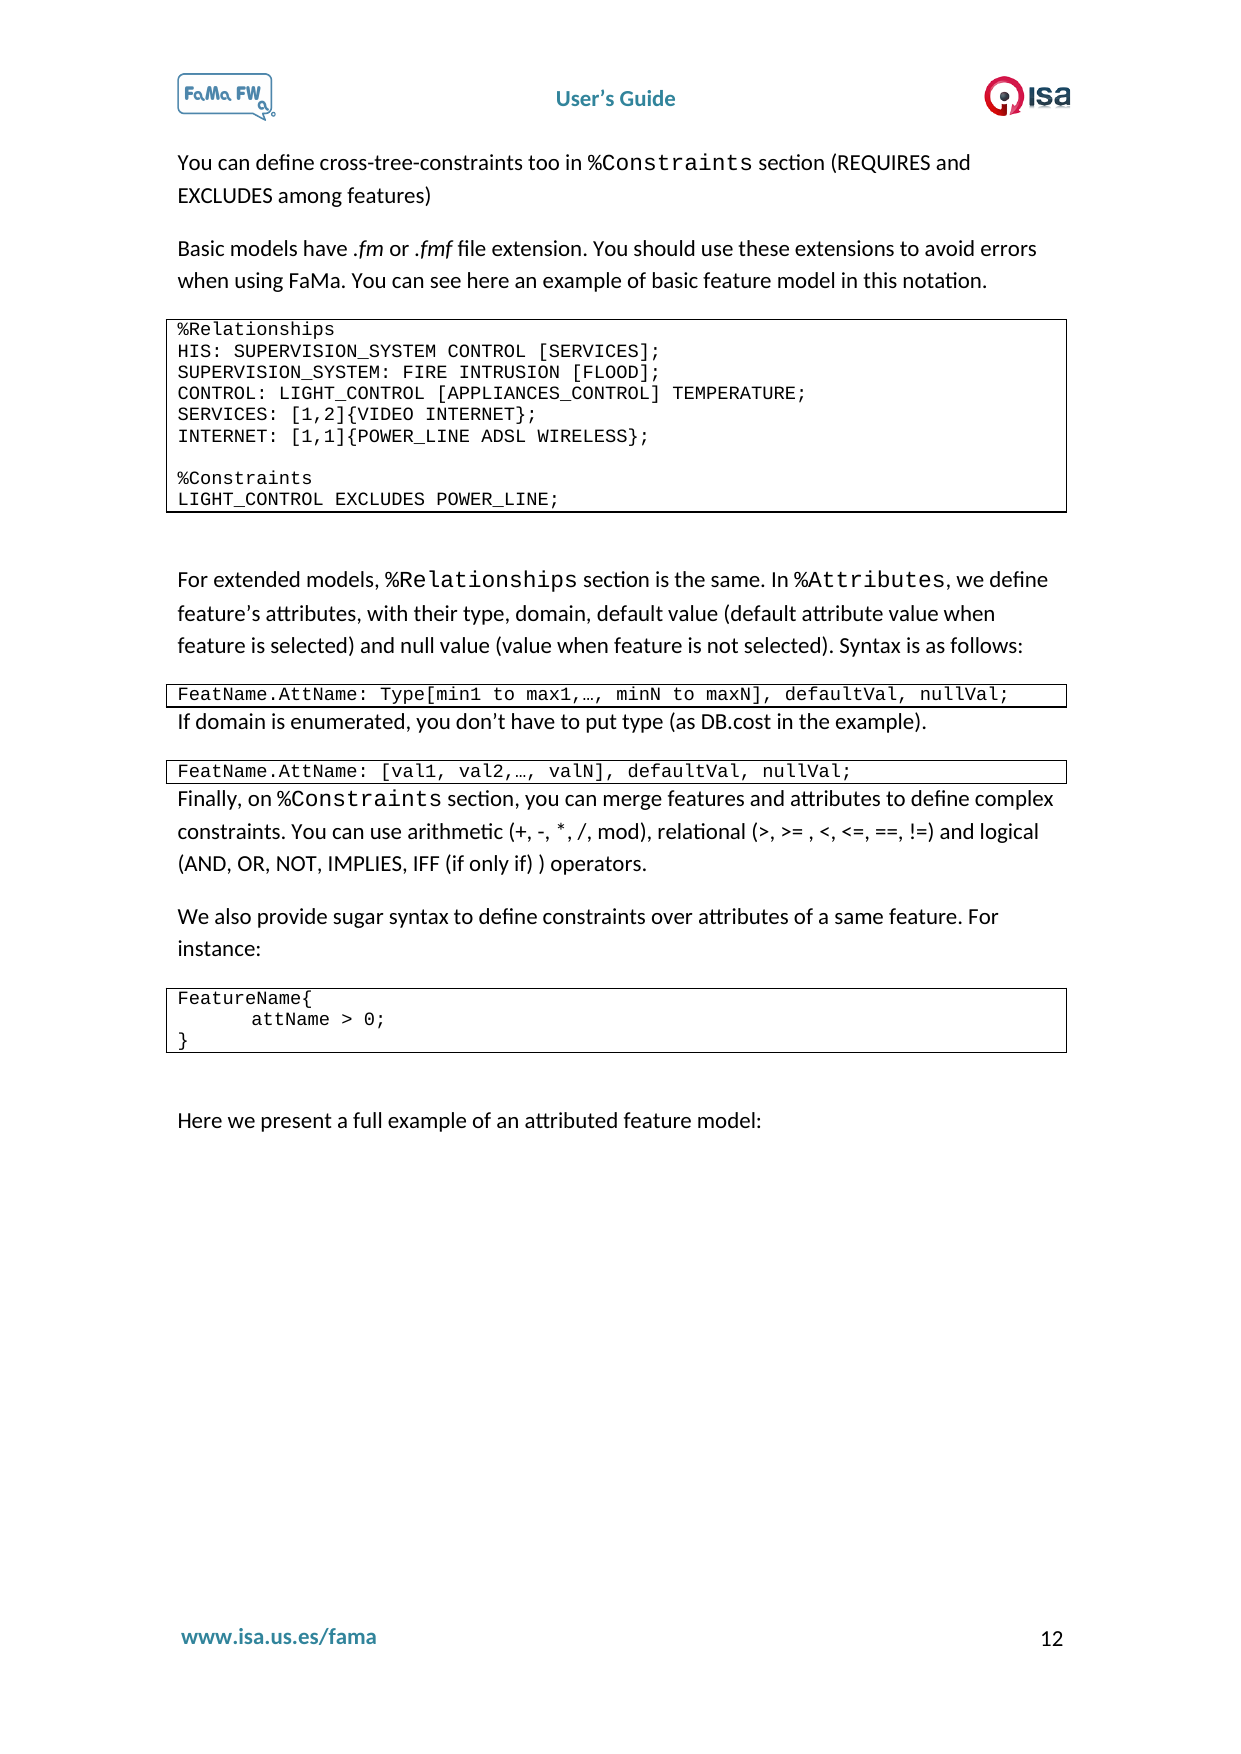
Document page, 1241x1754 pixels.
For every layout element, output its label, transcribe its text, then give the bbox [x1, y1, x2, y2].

picture [984, 76, 1071, 116]
picture [177, 73, 276, 121]
text If domain is enumerated, you don’t have to put type (as DB.cost in the example). [177, 708, 1063, 735]
text Finally, on %Constraints section, you can merge features and attributes to define complex constraints. You can use arithmetic (+, -, *, /, mod), relational (>, >= , <, <=, ==, !=) and logical (AND, OR, NOT, IMPLIES, IFF (if only if) ) operators. [177, 784, 1063, 877]
table_header FeatureName{ attName > 0; } [167, 989, 1066, 1052]
text Basic models have .fm or .fmf file extension. You should use these extensions to avoid errors when using FaMa. You can see here an example of basic feature model in this notation. [177, 234, 1063, 294]
table_header FeatName.AttName: Type[min1 to max1,…, minN to maxN], defaultVal, nullVal; [167, 685, 1066, 706]
text For extended models, %Relationships section is the same. In %Attributes, we define feature’s attributes, with their type, domain, default value (default attribute value when feature is selected) and null value (value when feature is not selected). Syntax is as follows: [177, 566, 1063, 659]
table_header FeatName.AttName: [val1, val2,…, valN], defaultVal, nullVal; [167, 761, 1066, 783]
text Here we present a full example of an attributed feature model: [177, 1106, 1063, 1134]
table_header %Relationships HIS: SUPERVISION_SYSTEM CONTROL [SERVICES]; SUPERVISION_SYSTEM: FIRE INTRUSION [FLOOD]; CONTROL: LIGHT_CONTROL [APPLIANCES_CONTROL] TEMPERATURE; SERVICES: [1,2]{VIDEO INTERNET}; INTERNET: [1,1]{POWER_LINE ADSL WIRELESS}; %Constraints LIGHT_CONTROL EXCLUDES POWER_LINE; [167, 320, 1066, 511]
text You can define cross-tree-constraints too in %Constraints section (REQUIRES and EXCLUDES among features) [177, 148, 1063, 209]
text We also provide sugar syntax to define constraints over attributes of a same feature. For instance: [177, 902, 1063, 962]
